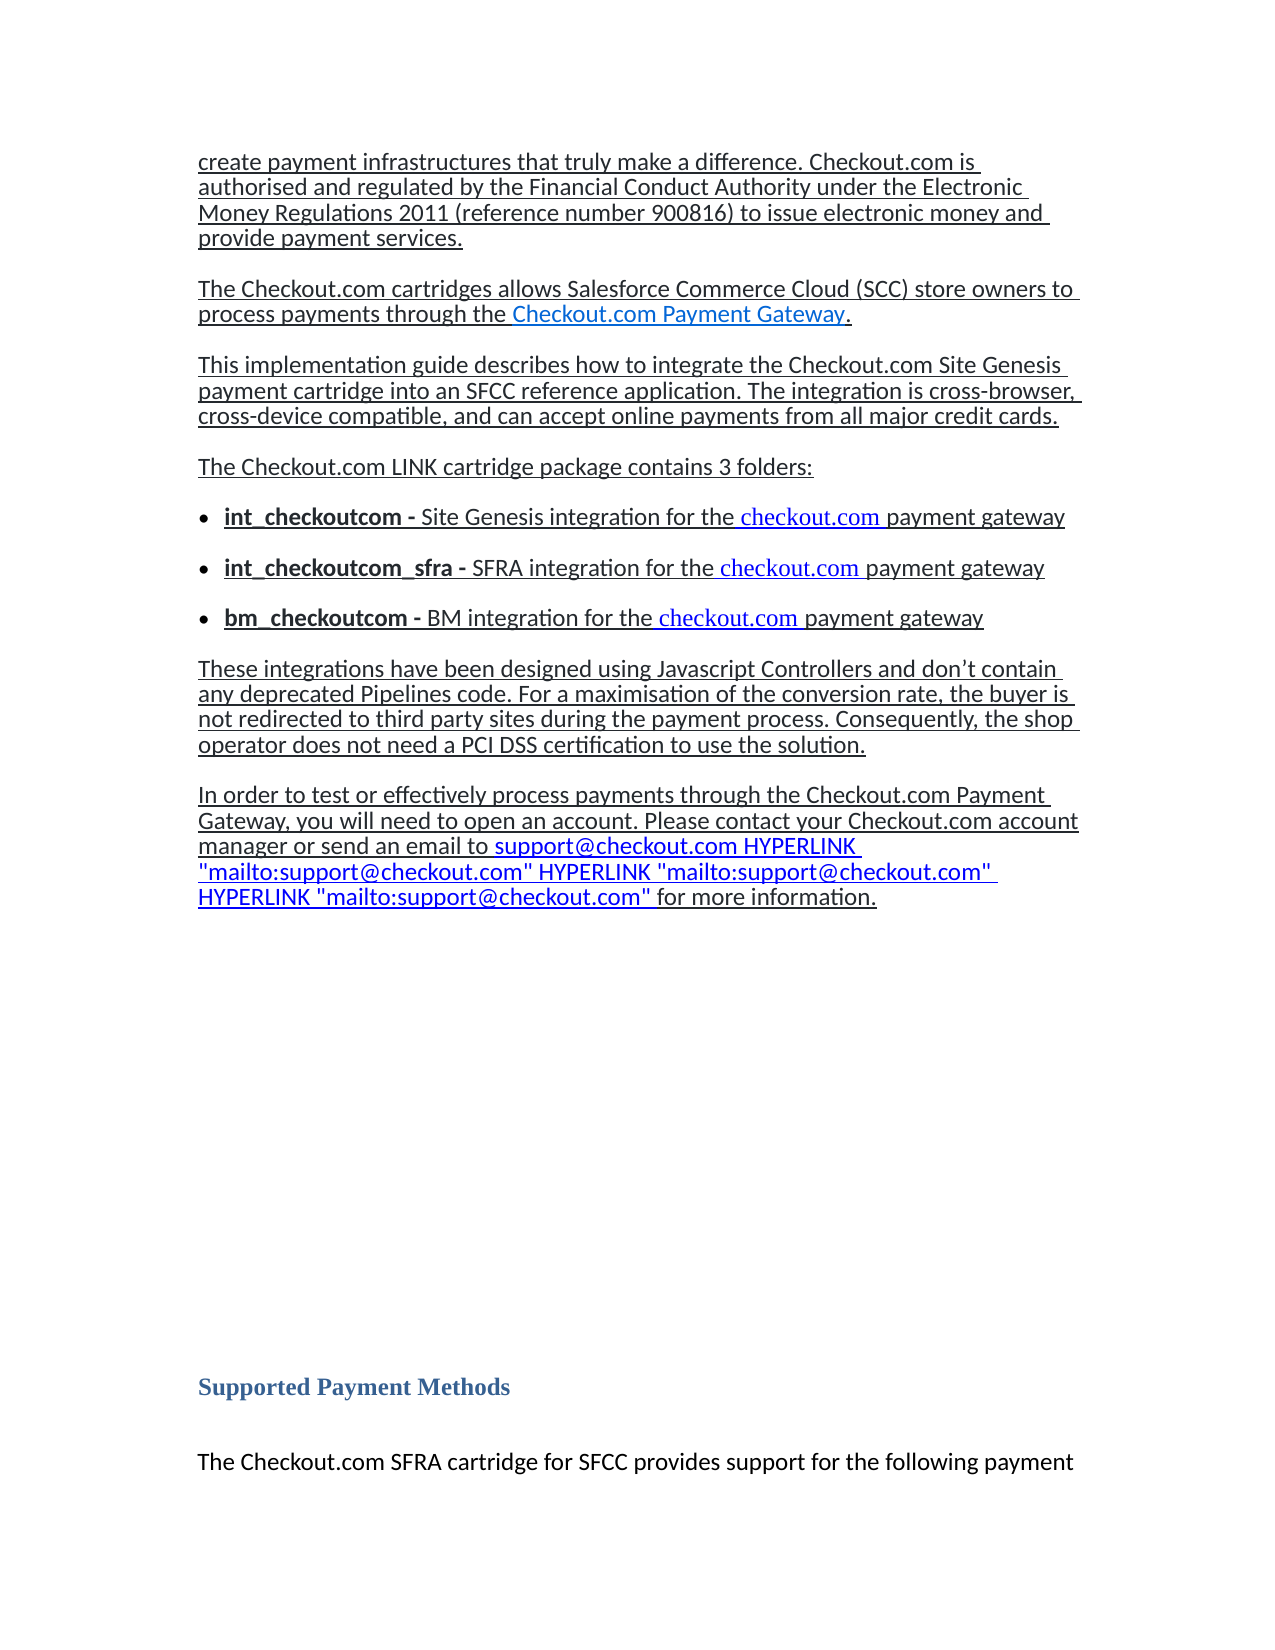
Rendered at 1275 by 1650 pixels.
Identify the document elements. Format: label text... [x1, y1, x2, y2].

list int_checkoutcom_sfra - SFRA integration for the checkout.com payment gateway [198, 556, 1125, 581]
list int_checkoutcom - Site Genesis integration for the checkout.com payment gateway [198, 505, 1125, 530]
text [198, 150, 1080, 252]
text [150, 1451, 1125, 1476]
text The Checkout.com LINK cartridge package contains 3 folders: [198, 455, 1125, 480]
text These integrations have been designed using Javascript Controllers and don’t contain any deprecated Pipelines code. For a maximisation of the conversion rate, the buyer is not redirected to third party sites during the payment process. Consequently, the shop operator does not need a PCI DSS certification to use the solution. [198, 731, 1080, 758]
list bm_checkoutcom - BM integration for the checkout.com payment gateway [198, 606, 1125, 631]
text This implementation guide describes how to integrate the Checkout.com Site Genesis payment cartridge into an SFCC reference application. The integration is cross-browser, cross-device compatible, and can accept online payments from all major credit cards. [198, 354, 1125, 430]
text In order to test or eﬀectively process payments through the Checkout.com Payment Gateway, you will need to open an account. Please contact your Checkout.com account manager or send an email to support@checkout.com HYPERLINK "mailto:support@checkout.com" HYPERLINK "mailto:support@checkout.com" HYPERLINK "mailto:support@checkout.com" for more information. [198, 783, 1080, 911]
text Supported Payment Methods [198, 1376, 1125, 1401]
text The Checkout.com cartridges allows Salesforce Commerce Cloud (SCC) store owners to process payments through the Checkout.com Payment Gateway. [198, 277, 1125, 328]
text These integrations have been designed using Javascript Controllers and don’t contain any deprecated Pipelines code. For a maximisation of the conversion rate, the buyer is not redirected to third party sites during the payment process. Consequently, the shop operator does not need a PCI DSS certification to use the solution. [198, 657, 1080, 730]
